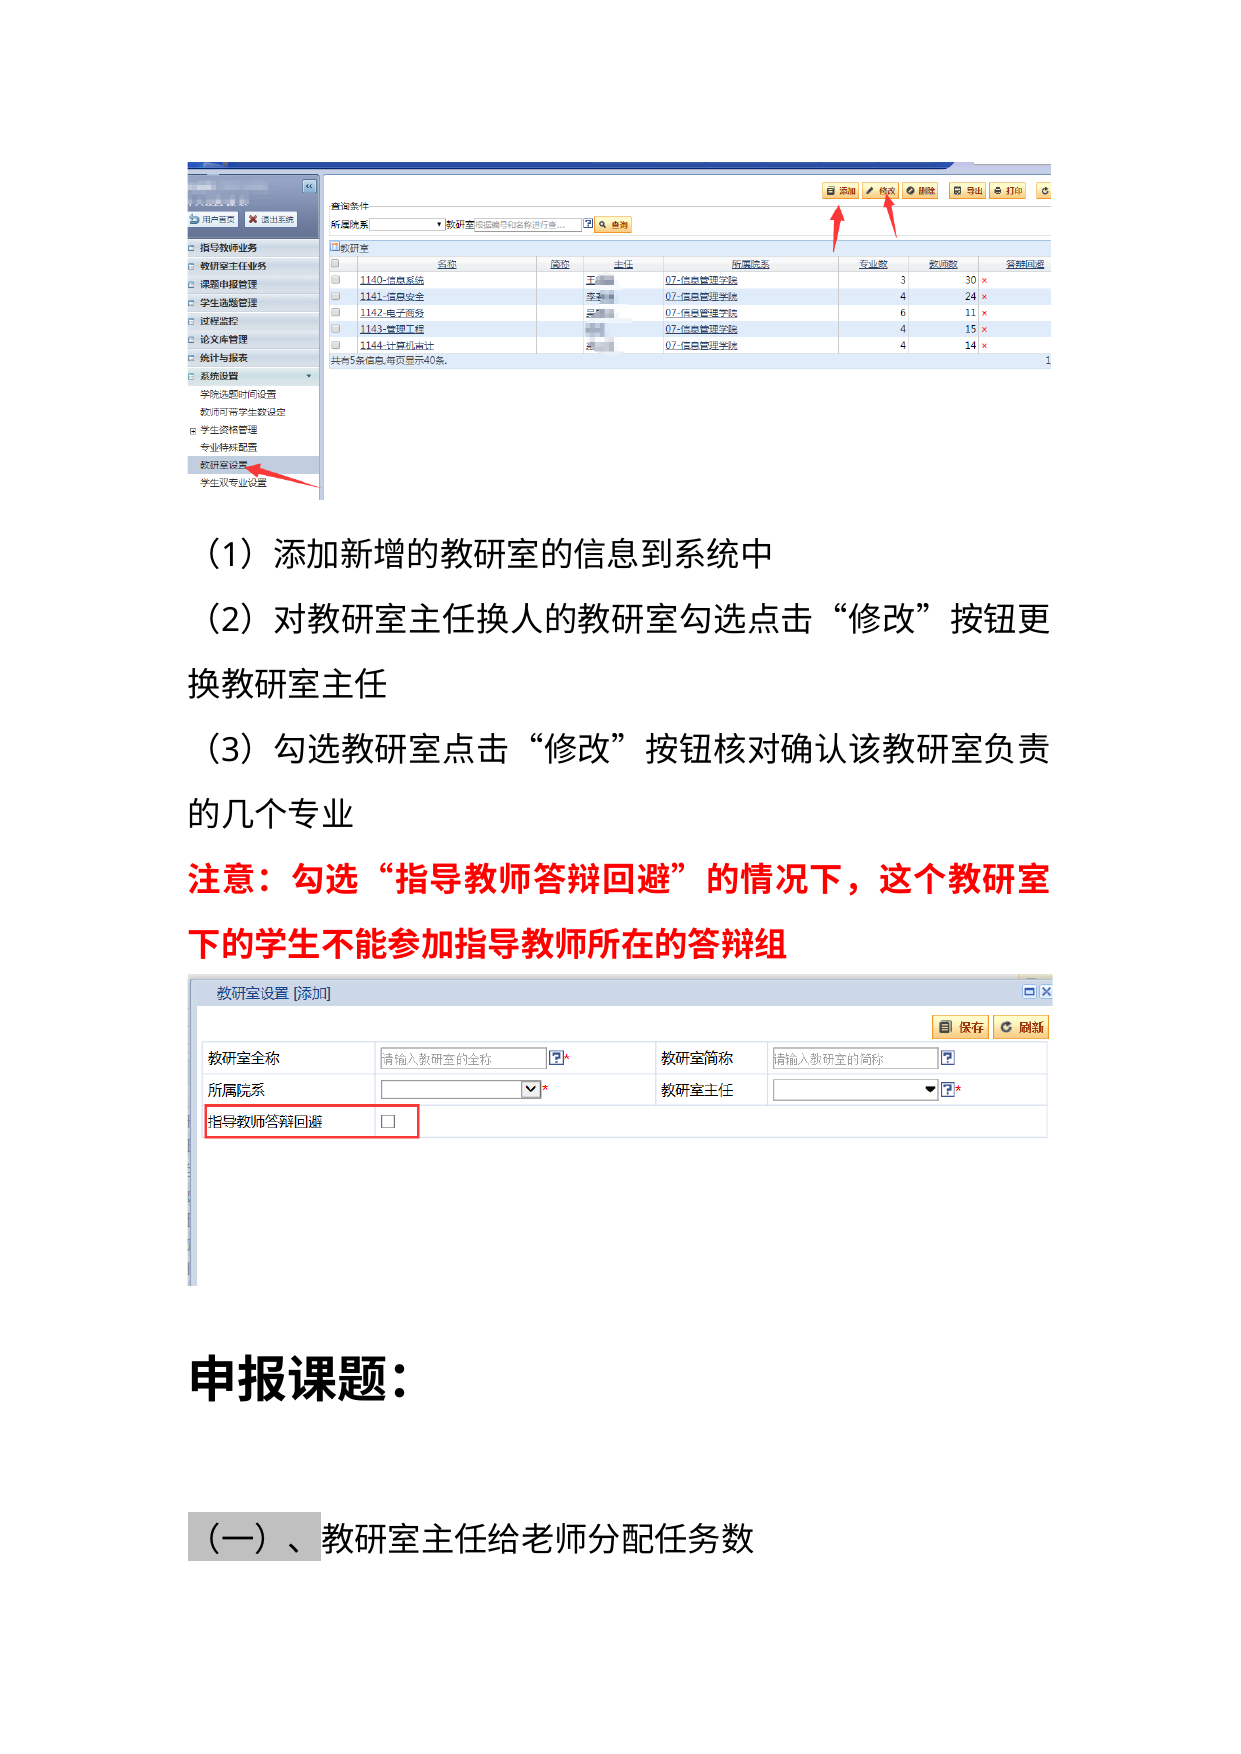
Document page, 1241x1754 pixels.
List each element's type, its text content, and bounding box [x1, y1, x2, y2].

text （一）、教研室主任给老师分配任务数 [187, 1504, 1053, 1569]
list 勾选教研室点击“修改”按钮核对确认该教研室负责的几个专业 [187, 714, 1053, 844]
picture [187, 974, 1053, 1286]
picture [187, 162, 1051, 500]
list 对教研室主任换人的教研室勾选点击“修改”按钮更换教研室主任 [187, 584, 1053, 714]
text 注意：勾选“指导教师答辩回避”的情况下，这个教研室下的学生不能参加指导教师所在的答辩组 [187, 844, 1053, 974]
list 添加新增的教研室的信息到系统中 [187, 519, 1053, 584]
subtitle 申报课题： [187, 1327, 1053, 1424]
